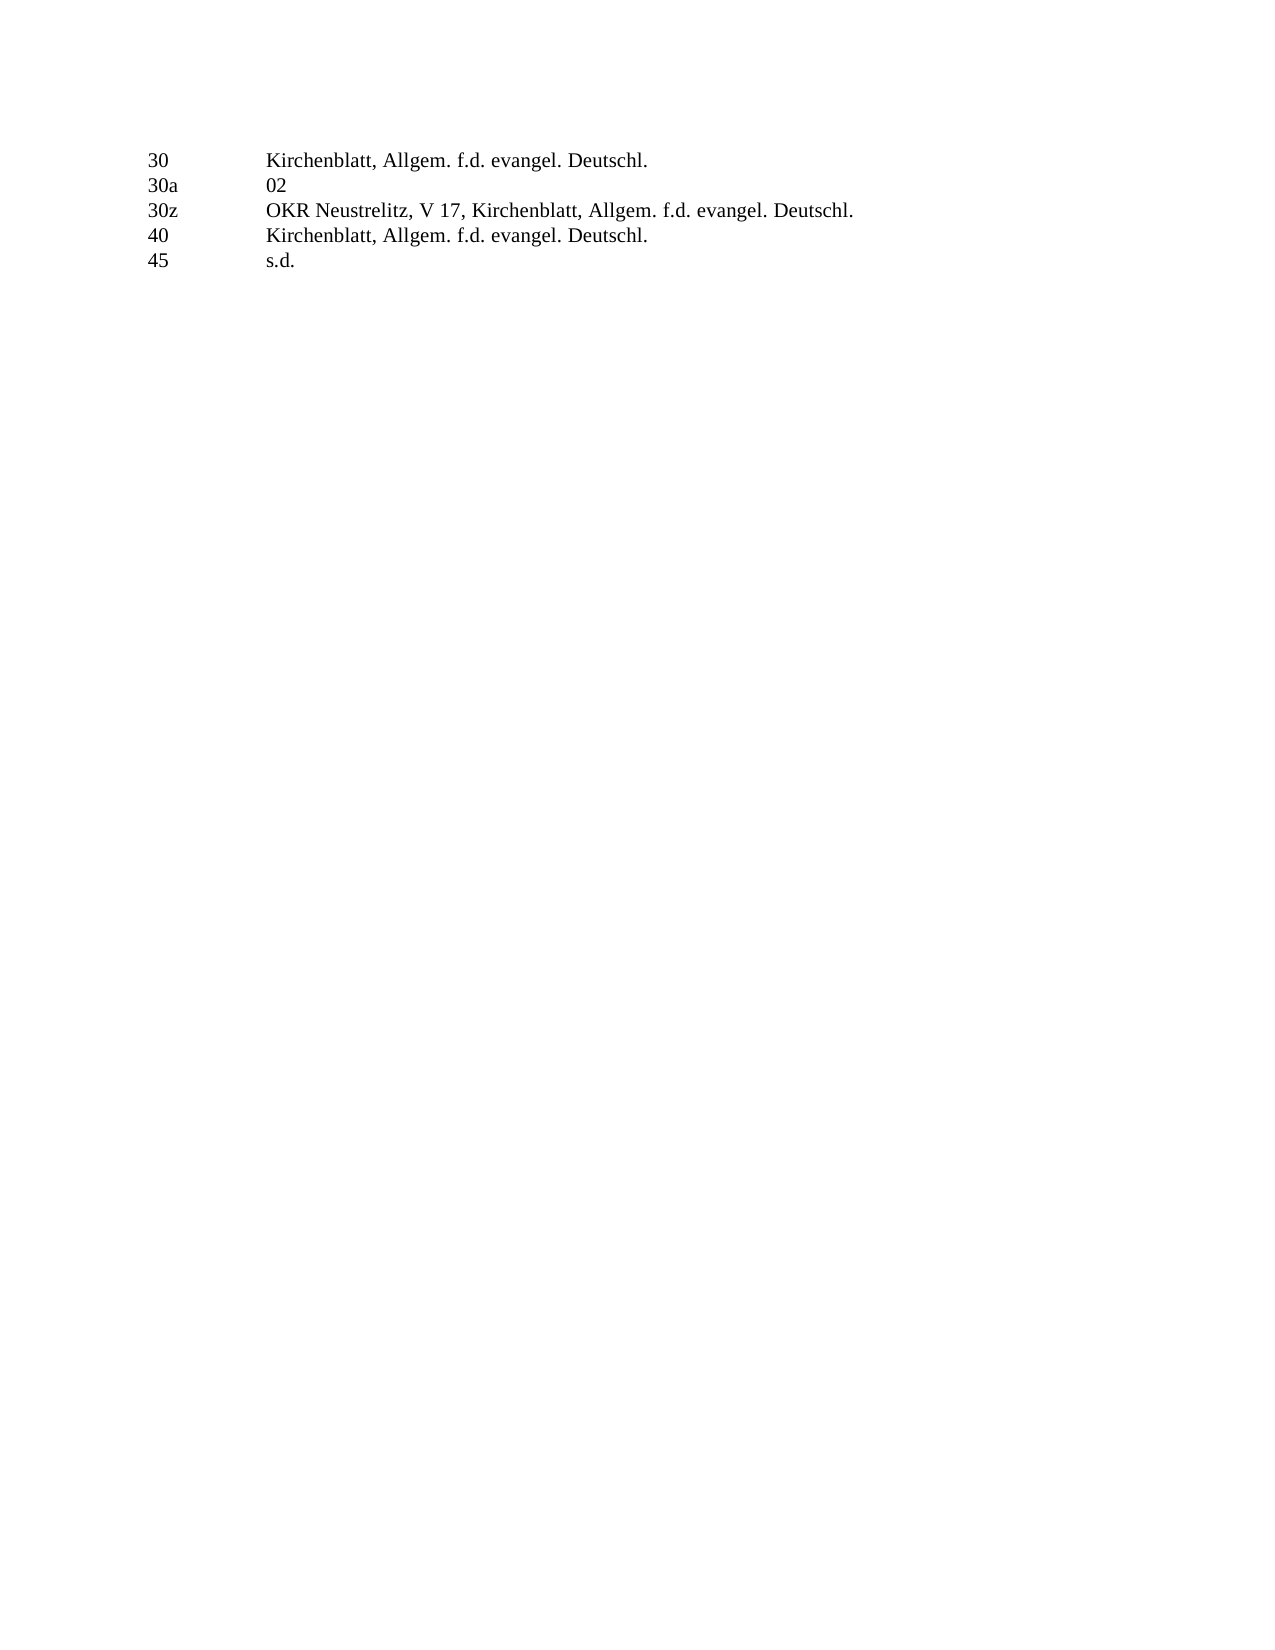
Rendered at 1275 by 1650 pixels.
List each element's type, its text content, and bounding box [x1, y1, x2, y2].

text 40 t[Kirchenblatt, Allgem. f.d. evangel. Deutschl.]t [148, 223, 1127, 248]
text 45 s.d. [148, 248, 1127, 273]
text 30 Kirchenblatt, Allgem. f.d. evangel. Deutschl. [148, 148, 1127, 173]
text 30z OKR Neustrelitz, V 17, Kirchenblatt, Allgem. f.d. evangel. Deutschl. [148, 198, 1127, 223]
text 30a 02 [148, 173, 1127, 198]
